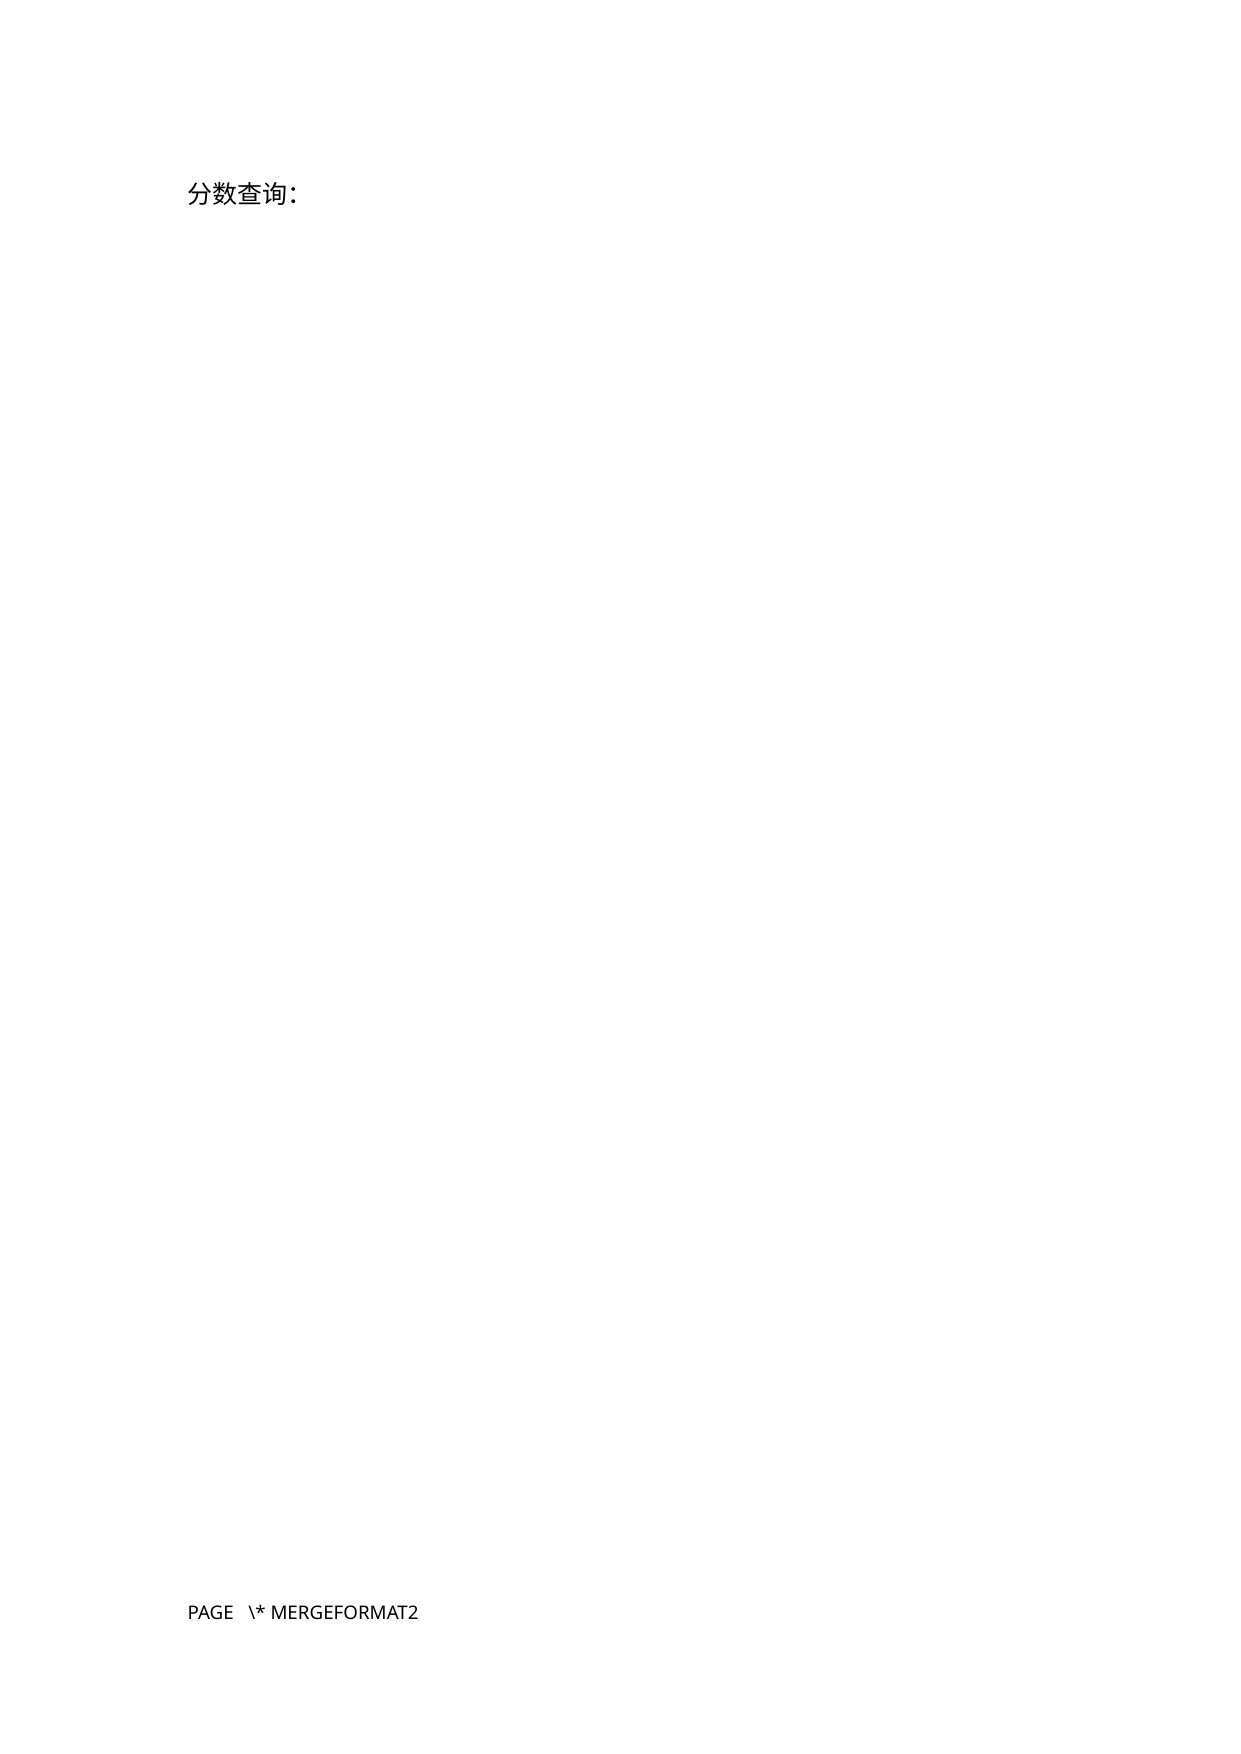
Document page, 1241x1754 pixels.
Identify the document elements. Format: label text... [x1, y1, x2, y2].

list 分数查询： [187, 160, 1053, 225]
